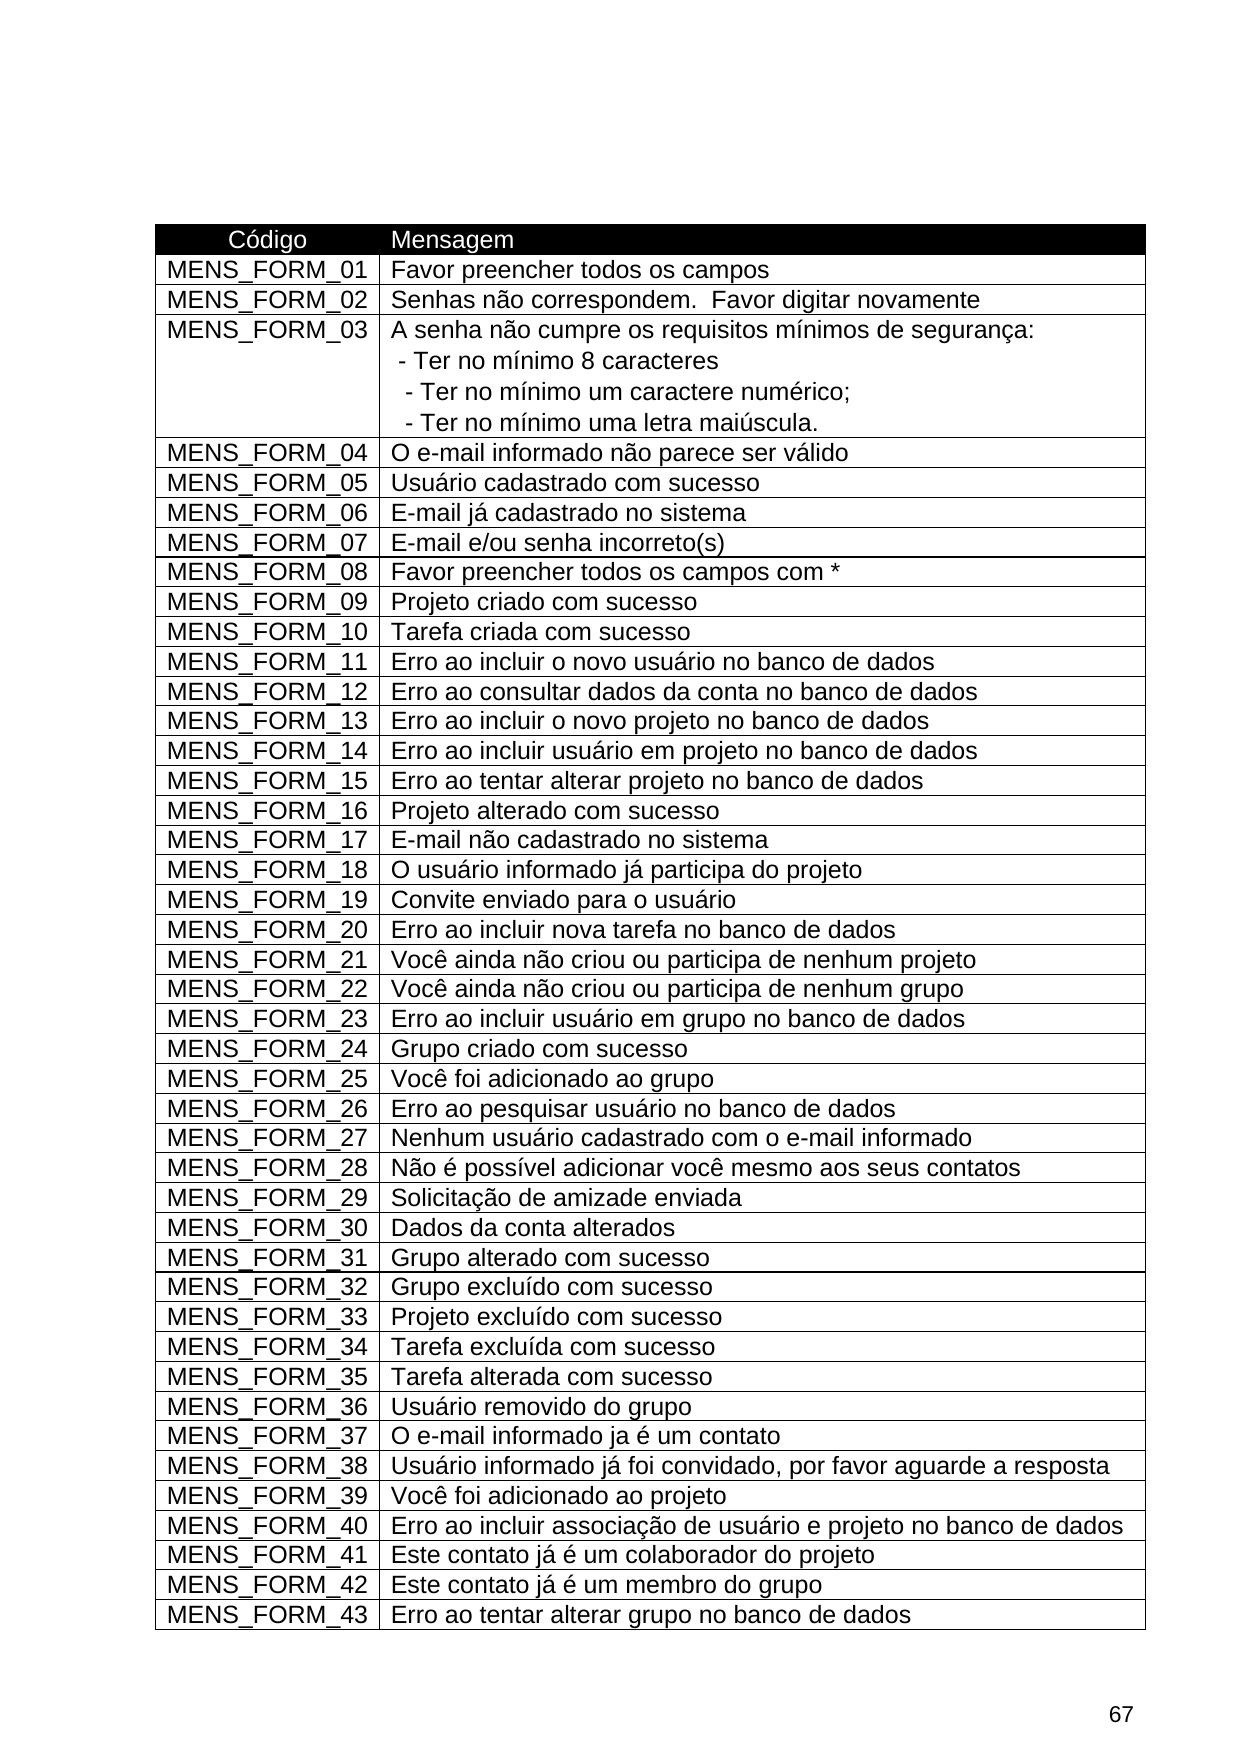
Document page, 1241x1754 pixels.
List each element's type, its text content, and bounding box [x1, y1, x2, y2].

table_cell MENS_FORM_09 [156, 587, 379, 616]
table_cell MENS_FORM_29 [156, 1183, 379, 1212]
table_cell MENS_FORM_04 [156, 438, 379, 467]
table_cell Projeto excluído com sucesso [380, 1302, 1145, 1331]
table_cell MENS_FORM_39 [156, 1481, 379, 1510]
table_cell MENS_FORM_42 [156, 1570, 379, 1599]
table_cell Usuário cadastrado com sucesso [380, 468, 1145, 497]
table_cell Este contato já é um membro do grupo [380, 1570, 1145, 1599]
table_cell Grupo criado com sucesso [380, 1034, 1145, 1063]
table_cell Solicitação de amizade enviada [380, 1183, 1145, 1212]
table_cell Favor preencher todos os campos com * [380, 558, 1145, 586]
table_cell Você foi adicionado ao projeto [380, 1481, 1145, 1510]
table_cell Erro ao incluir nova tarefa no banco de dados [380, 915, 1145, 944]
table_cell MENS_FORM_10 [156, 617, 379, 646]
table_cell Você foi adicionado ao grupo [380, 1064, 1145, 1093]
table_cell Usuário informado já foi convidado, por favor aguarde a resposta [380, 1451, 1145, 1480]
table_cell A senha não cumpre os requisitos mínimos de segurança: [380, 315, 1145, 437]
table_cell MENS_FORM_08 [156, 558, 379, 586]
table_cell MENS_FORM_22 [156, 975, 379, 1003]
table_cell MENS_FORM_30 [156, 1213, 379, 1242]
table_cell MENS_FORM_26 [156, 1094, 379, 1122]
table_cell MENS_FORM_14 [156, 736, 379, 765]
table_cell Projeto criado com sucesso [380, 587, 1145, 616]
table_cell MENS_FORM_21 [156, 945, 379, 973]
table_cell Projeto alterado com sucesso [380, 796, 1145, 824]
table_cell MENS_FORM_12 [156, 677, 379, 705]
table_cell MENS_FORM_06 [156, 498, 379, 527]
table_cell Grupo alterado com sucesso [380, 1243, 1145, 1271]
table_cell MENS_FORM_18 [156, 855, 379, 884]
table_cell Erro ao tentar alterar grupo no banco de dados [380, 1600, 1145, 1629]
table_cell Erro ao incluir usuário em projeto no banco de dados [380, 736, 1145, 765]
table_cell Senhas não correspondem. Favor digitar novamente [380, 285, 1145, 313]
table_header Mensagem [380, 225, 1145, 254]
table_cell MENS_FORM_23 [156, 1004, 379, 1033]
table_cell MENS_FORM_24 [156, 1034, 379, 1063]
table_cell MENS_FORM_17 [156, 826, 379, 854]
table_cell MENS_FORM_13 [156, 706, 379, 735]
table_cell MENS_FORM_32 [156, 1273, 379, 1301]
table_cell MENS_FORM_01 [156, 255, 379, 284]
table_cell Este contato já é um colaborador do projeto [380, 1541, 1145, 1569]
table_cell O usuário informado já participa do projeto [380, 855, 1145, 884]
table_cell MENS_FORM_31 [156, 1243, 379, 1271]
table_cell MENS_FORM_02 [156, 285, 379, 313]
table_cell Usuário removido do grupo [380, 1392, 1145, 1420]
table_cell Erro ao pesquisar usuário no banco de dados [380, 1094, 1145, 1122]
table_cell E-mail não cadastrado no sistema [380, 826, 1145, 854]
table_cell MENS_FORM_20 [156, 915, 379, 944]
table_cell Não é possível adicionar você mesmo aos seus contatos [380, 1153, 1145, 1182]
table_cell MENS_FORM_15 [156, 766, 379, 795]
table_cell Favor preencher todos os campos [380, 255, 1145, 284]
table_cell Erro ao incluir o novo projeto no banco de dados [380, 706, 1145, 735]
table_cell O e-mail informado não parece ser válido [380, 438, 1145, 467]
table_cell Tarefa excluída com sucesso [380, 1332, 1145, 1361]
table_cell Erro ao incluir usuário em grupo no banco de dados [380, 1004, 1145, 1033]
table_header Código [156, 225, 379, 254]
table_cell MENS_FORM_03 [156, 315, 379, 437]
table_cell MENS_FORM_41 [156, 1541, 379, 1569]
table_cell MENS_FORM_28 [156, 1153, 379, 1182]
table_cell E-mail já cadastrado no sistema [380, 498, 1145, 527]
table_cell Tarefa criada com sucesso [380, 617, 1145, 646]
table_cell MENS_FORM_38 [156, 1451, 379, 1480]
table_cell Erro ao incluir associação de usuário e projeto no banco de dados [380, 1511, 1145, 1539]
table_cell MENS_FORM_05 [156, 468, 379, 497]
table_cell MENS_FORM_36 [156, 1392, 379, 1420]
table_cell Você ainda não criou ou participa de nenhum grupo [380, 975, 1145, 1003]
table_cell MENS_FORM_33 [156, 1302, 379, 1331]
table_cell MENS_FORM_27 [156, 1124, 379, 1152]
table_cell Erro ao incluir o novo usuário no banco de dados [380, 647, 1145, 676]
table_cell MENS_FORM_43 [156, 1600, 379, 1629]
table_cell MENS_FORM_40 [156, 1511, 379, 1539]
table_cell Tarefa alterada com sucesso [380, 1362, 1145, 1391]
table_cell MENS_FORM_19 [156, 885, 379, 914]
table_cell E-mail e/ou senha incorreto(s) [380, 528, 1145, 556]
table_cell Erro ao consultar dados da conta no banco de dados [380, 677, 1145, 705]
table_cell Grupo excluído com sucesso [380, 1273, 1145, 1301]
table_cell MENS_FORM_07 [156, 528, 379, 556]
table_cell Convite enviado para o usuário [380, 885, 1145, 914]
table_cell Nenhum usuário cadastrado com o e-mail informado [380, 1124, 1145, 1152]
table_cell MENS_FORM_37 [156, 1421, 379, 1450]
table_cell Erro ao tentar alterar projeto no banco de dados [380, 766, 1145, 795]
table_cell MENS_FORM_11 [156, 647, 379, 676]
table_cell Você ainda não criou ou participa de nenhum projeto [380, 945, 1145, 973]
table_cell MENS_FORM_16 [156, 796, 379, 824]
table_cell MENS_FORM_35 [156, 1362, 379, 1391]
table_cell Dados da conta alterados [380, 1213, 1145, 1242]
table_cell MENS_FORM_25 [156, 1064, 379, 1093]
table_cell MENS_FORM_34 [156, 1332, 379, 1361]
table_cell O e-mail informado ja é um contato [380, 1421, 1145, 1450]
